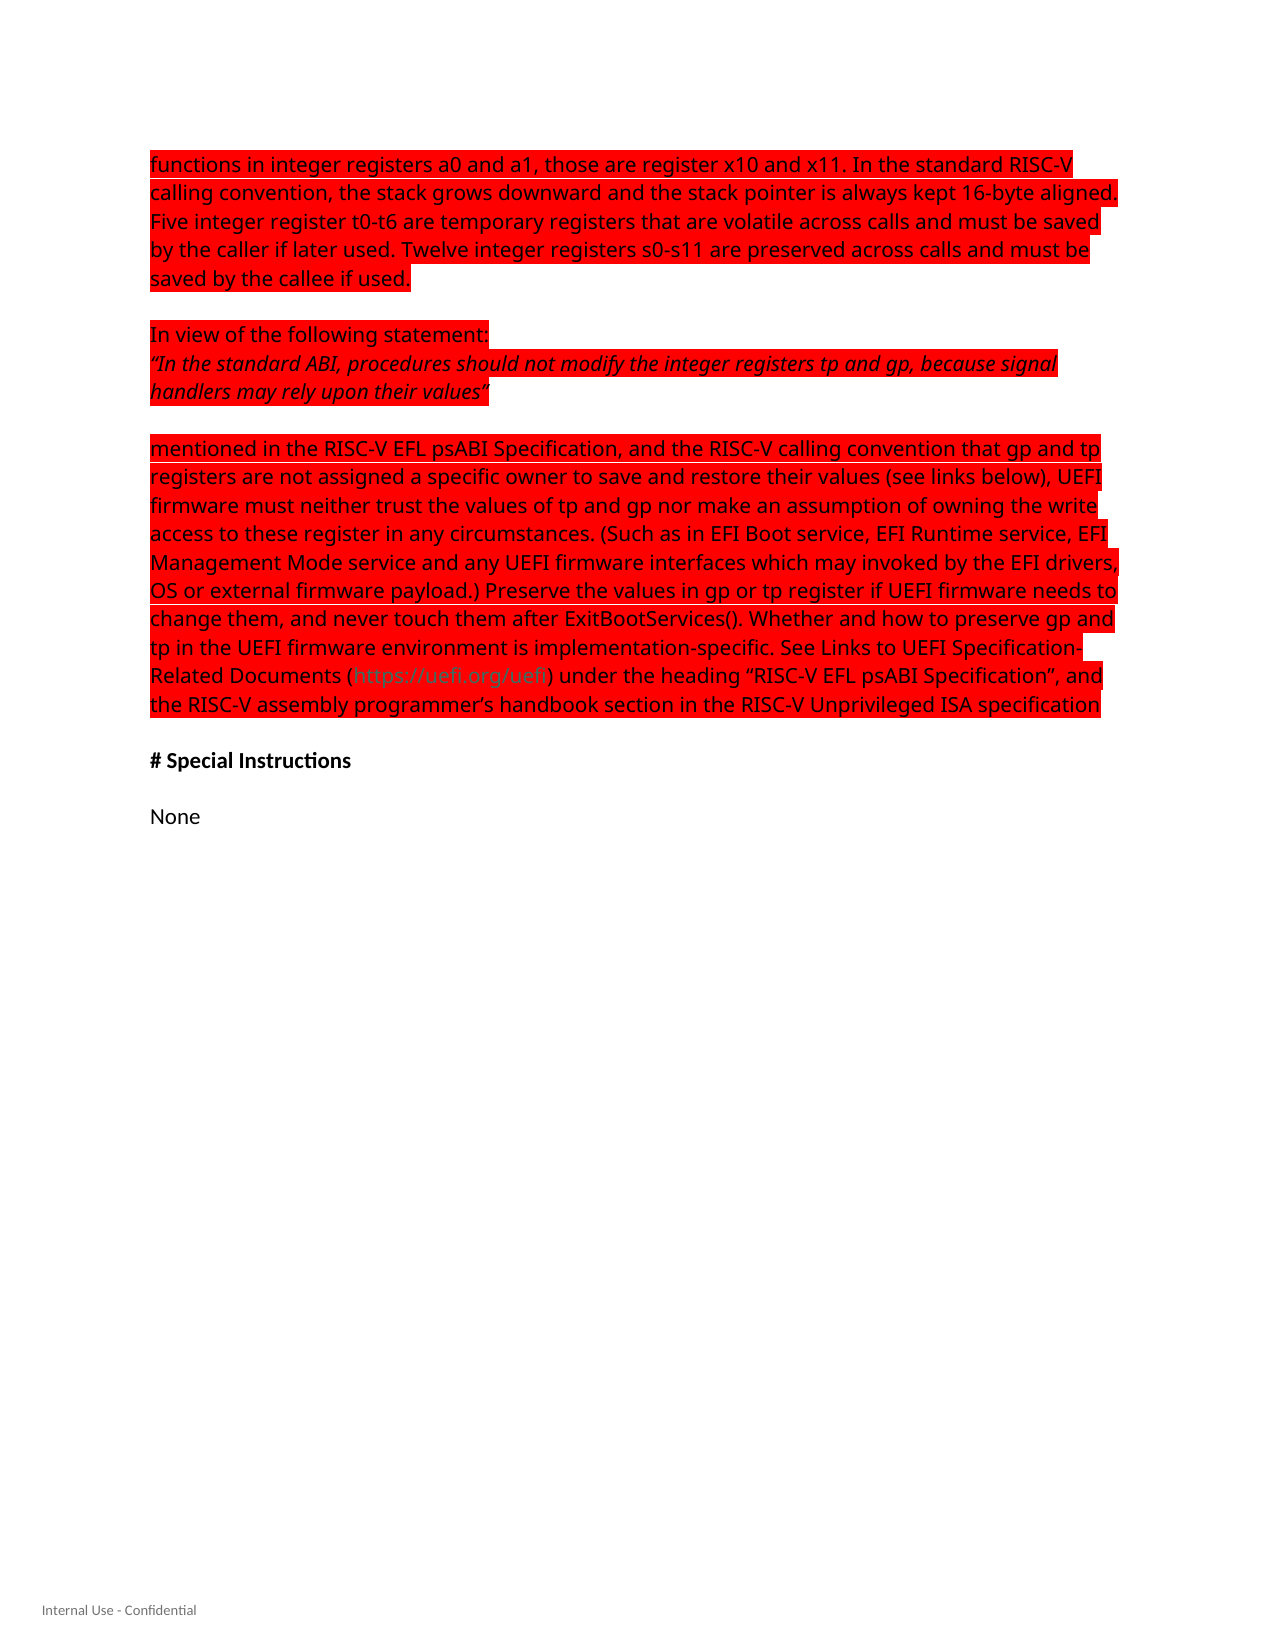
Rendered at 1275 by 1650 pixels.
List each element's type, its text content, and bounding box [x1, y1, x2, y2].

text None [150, 802, 1125, 830]
text # Special Instructions [150, 746, 1125, 774]
text In view of the following statement: “In the standard ABI, procedures should not modify the integer registers tp and gp, because signal handlers may rely upon their values” [489, 320, 1125, 406]
text mentioned in the RISC-V EFL psABI Specification, and the RISC-V calling convention that gp and tp registers are not assigned a specific owner to save and restore their values (see links below), UEFI firmware must neither trust the values of tp and gp nor make an assumption of owning the write access to these register in any circumstances. (Such as in EFI Boot service, EFI Runtime service, EFI Management Mode service and any UEFI firmware interfaces which may invoked by the EFI drivers, OS or external firmware payload.) Preserve the values in gp or tp register if UEFI firmware needs to change them, and never touch them after ExitBootServices(). Whether and how to preserve gp and tp in the UEFI firmware environment is implementation-specific. See Links to UEFI Specification-Related Documents (https://uefi.org/uefi) under the heading “RISC-V EFL psABI Specification”, and the RISC-V assembly programmer’s handbook section in the RISC-V Unprivileged ISA specification [150, 434, 1125, 718]
